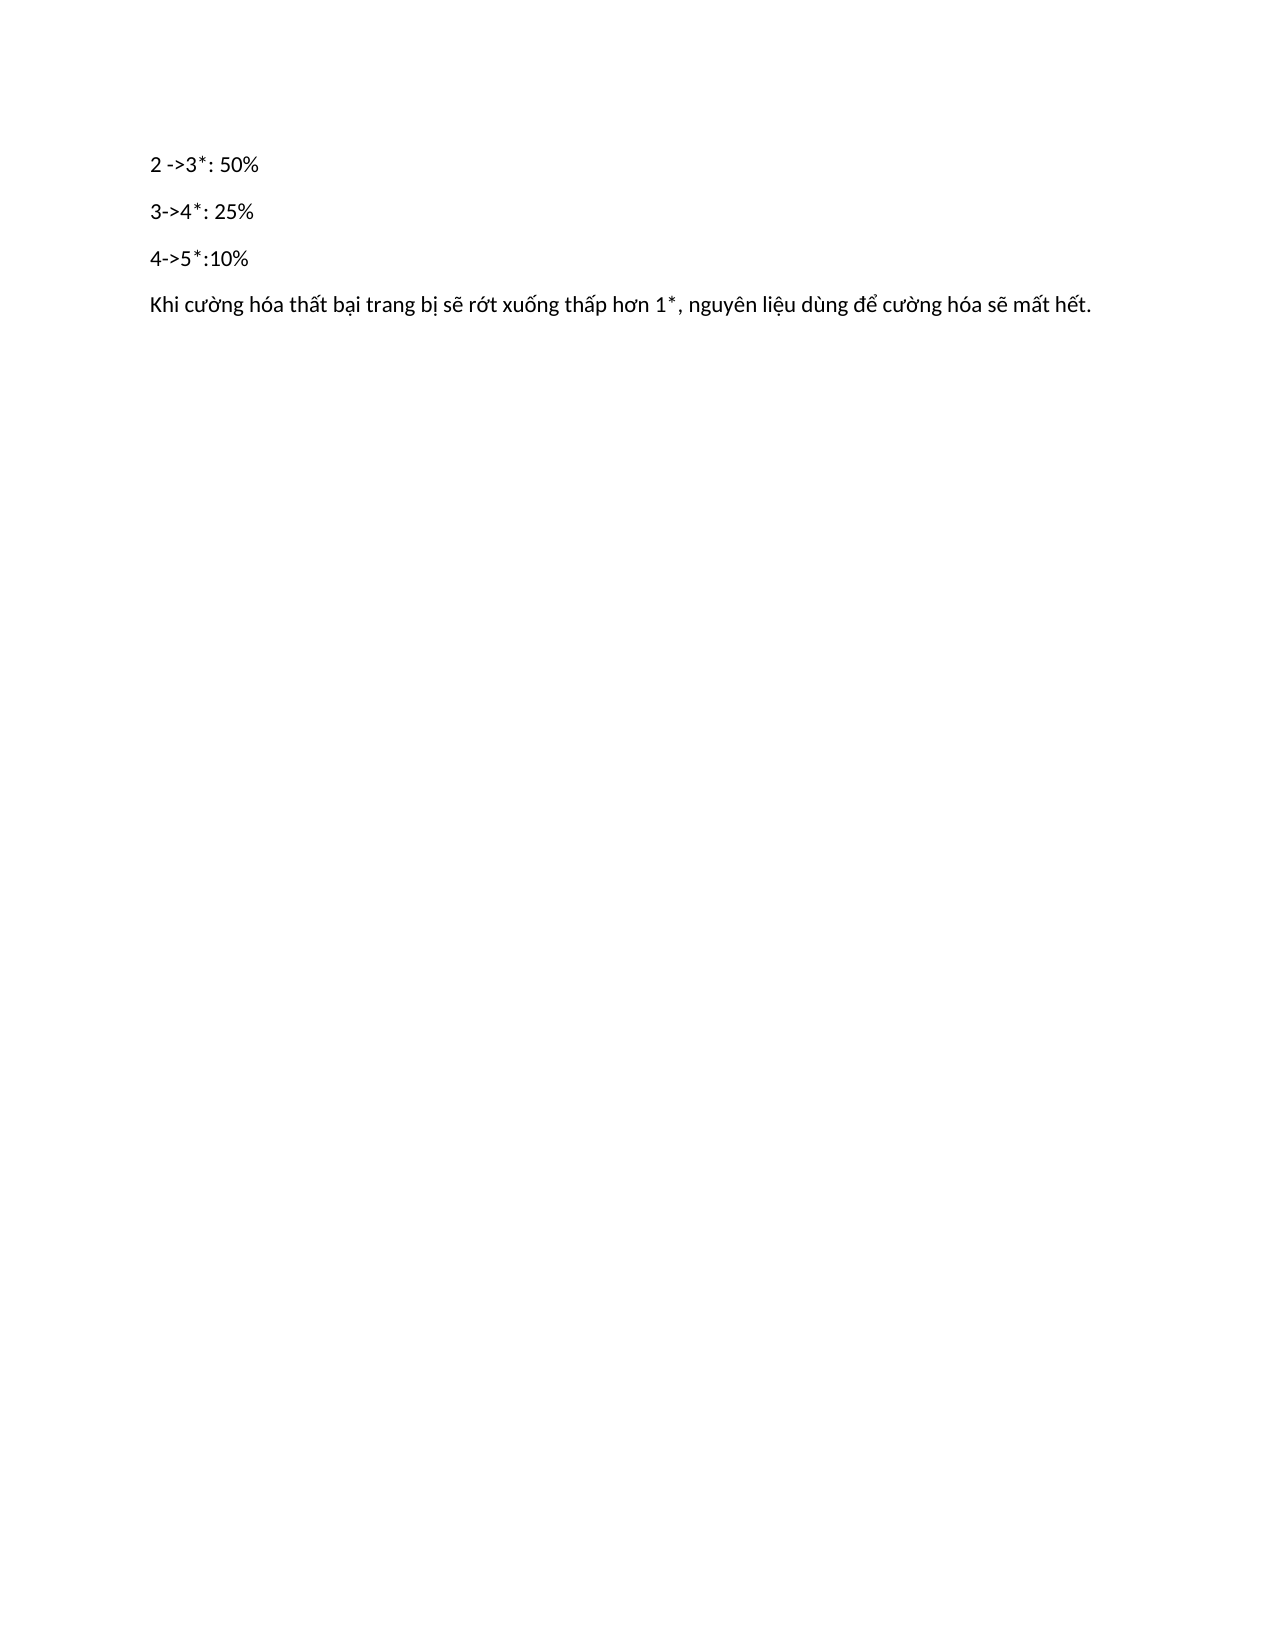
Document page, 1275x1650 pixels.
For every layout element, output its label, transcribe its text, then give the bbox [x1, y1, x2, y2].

text Khi cường hóa thất bại trang bị sẽ rớt xuống thấp hơn 1*, nguyên liệu dùng để cường hóa sẽ mất hết. [150, 291, 1125, 319]
text 3->4*: 25% [150, 197, 1125, 225]
text 2 ->3*: 50% [150, 150, 1125, 178]
text 4->5*:10% [150, 244, 1125, 272]
